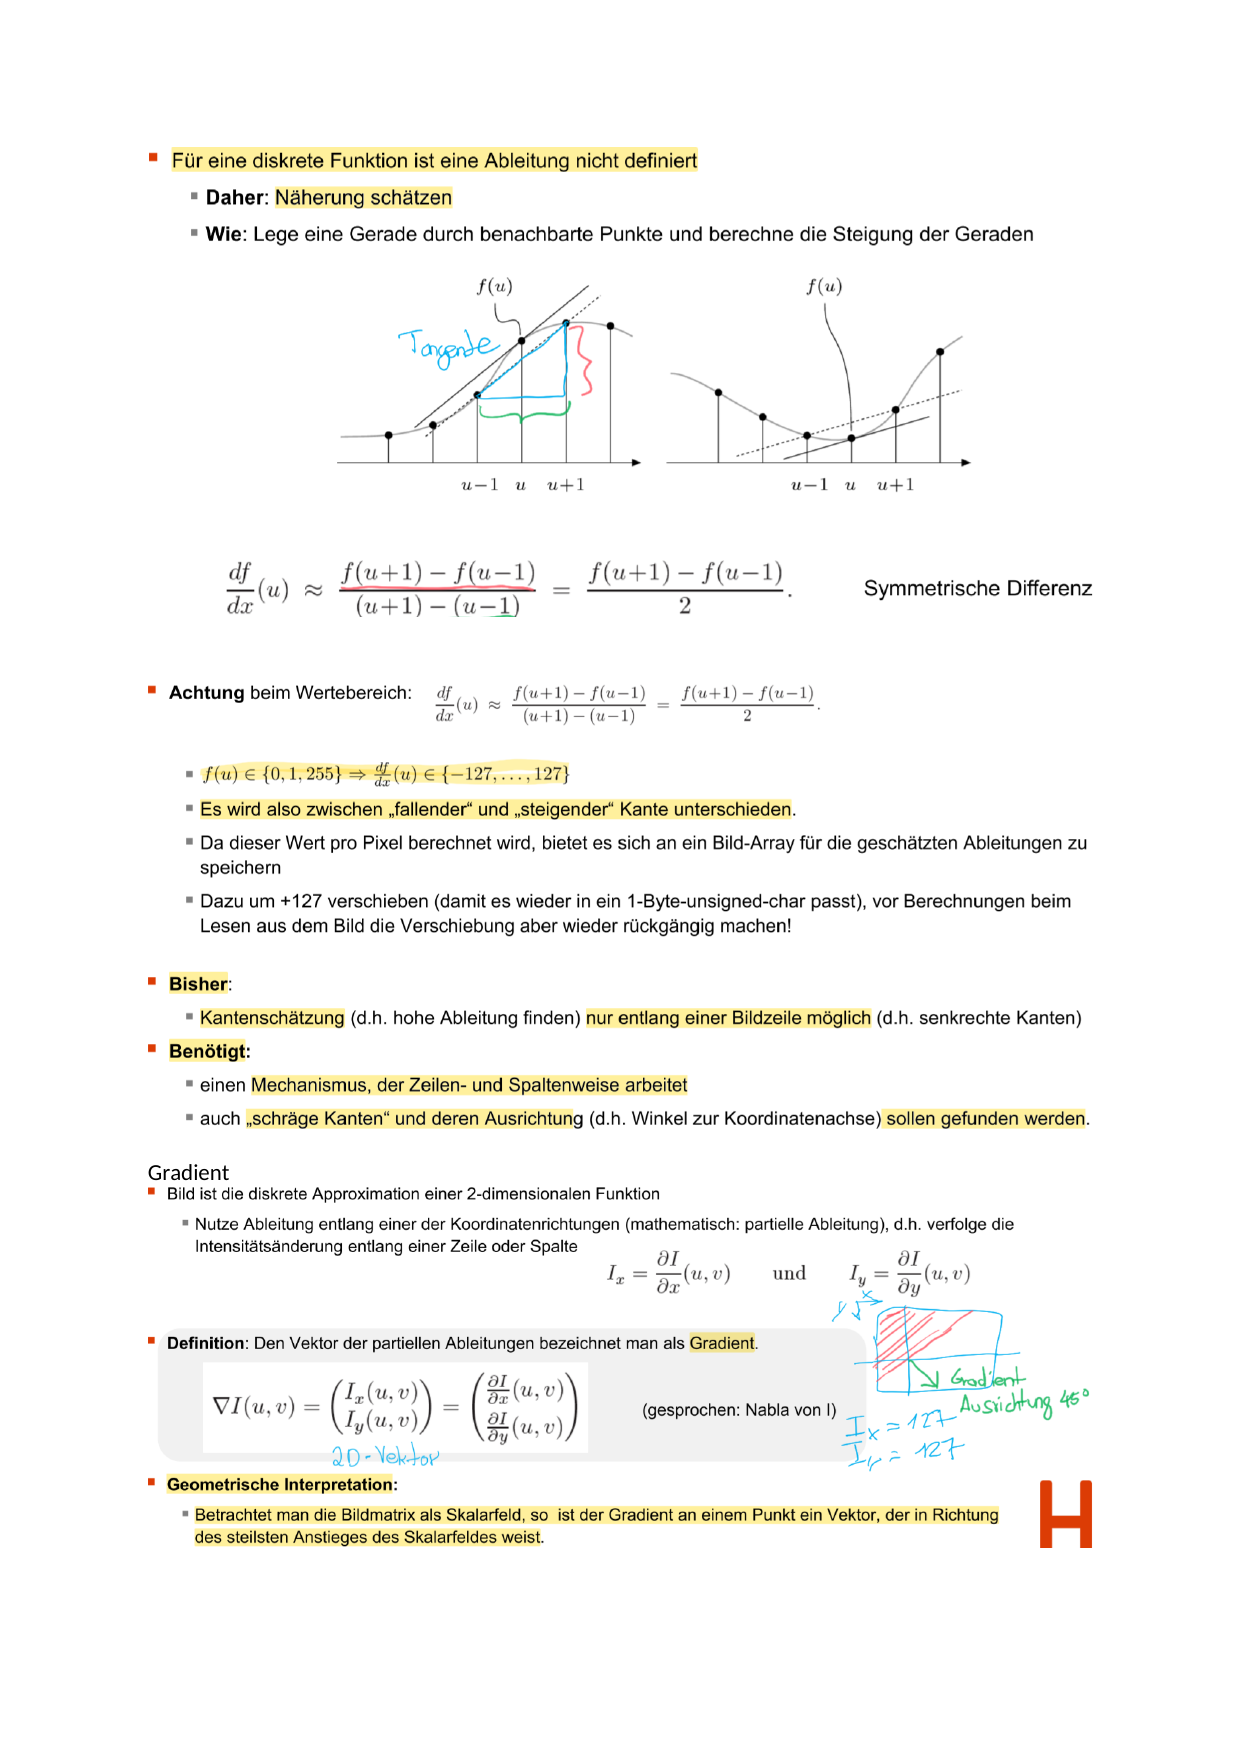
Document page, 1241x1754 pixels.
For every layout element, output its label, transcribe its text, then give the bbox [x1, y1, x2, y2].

picture [147, 147, 1093, 617]
picture [147, 678, 1093, 1131]
picture [147, 1186, 1093, 1548]
text Gradient [148, 1158, 1093, 1186]
